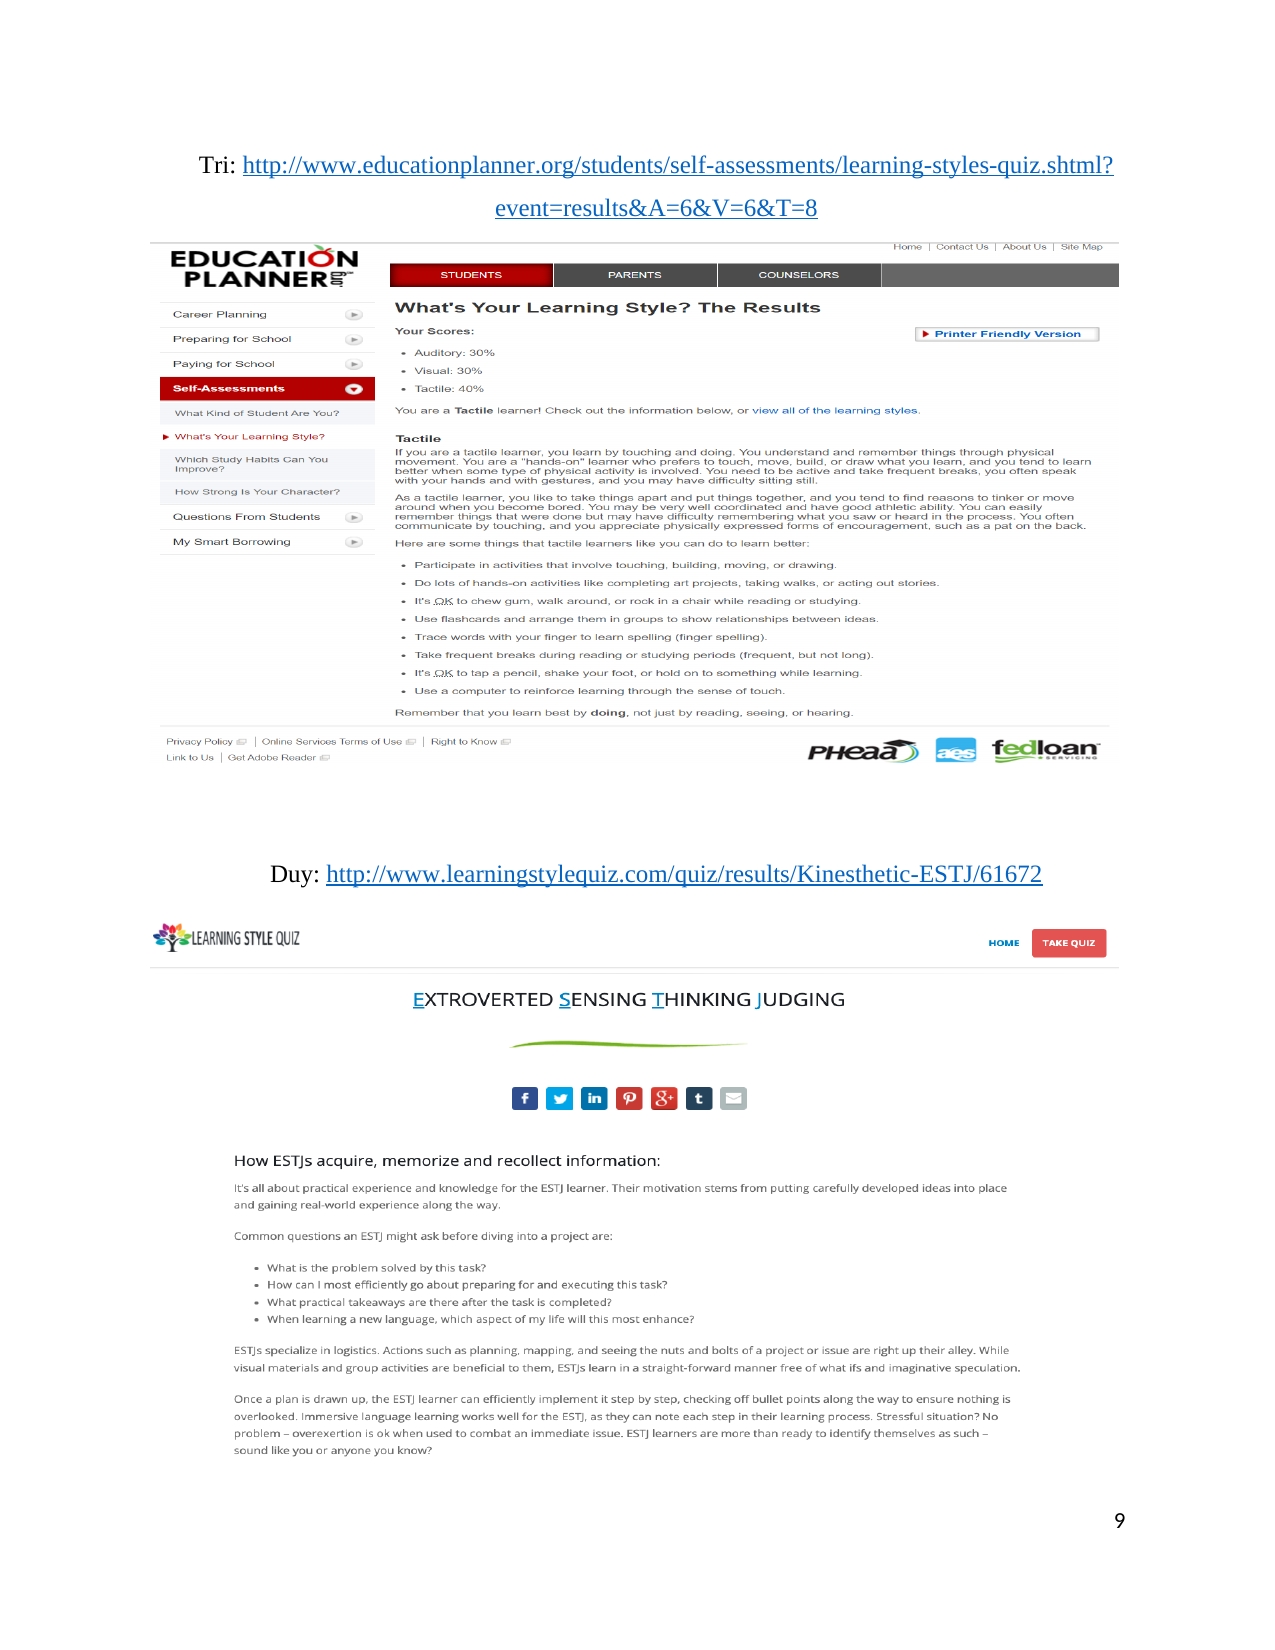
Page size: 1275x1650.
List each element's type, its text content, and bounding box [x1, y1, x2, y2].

picture [150, 242, 1119, 763]
text Tri: http://www.educationplanner.org/students/self-assessments/learning-styles-quiz.shtml?event=results&A=6&V=6&T=8 [187, 150, 1125, 222]
text Duy: http://www.learningstylequiz.com/quiz/results/Kinesthetic-ESTJ/61672 [187, 859, 1125, 888]
picture [150, 920, 1119, 1466]
